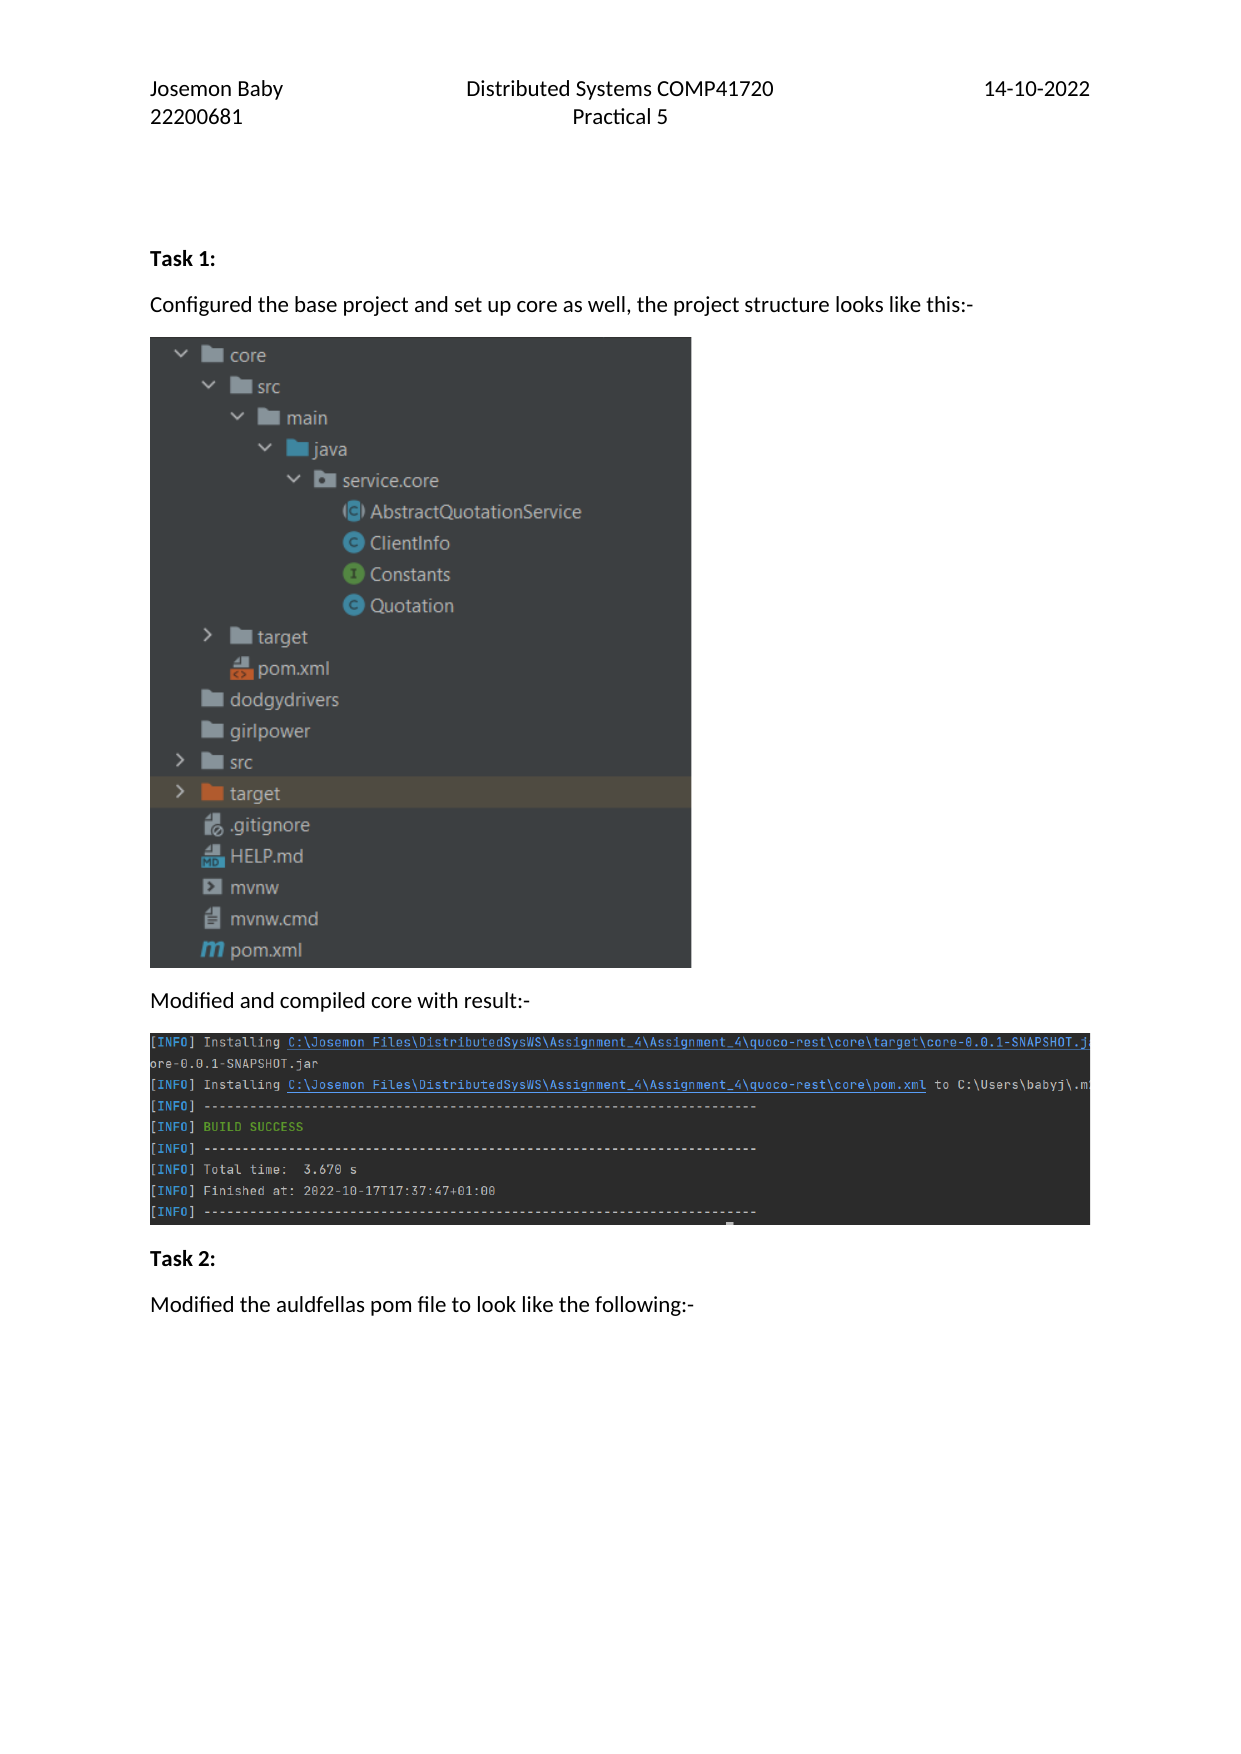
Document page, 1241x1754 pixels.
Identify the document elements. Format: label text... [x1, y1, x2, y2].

text Task 1: [150, 244, 1090, 272]
picture [150, 1033, 1091, 1225]
text Modified and compiled core with result:- [150, 986, 1090, 1014]
text Modified the auldfellas pom file to look like the following:- [150, 1291, 1090, 1318]
picture [150, 337, 692, 968]
text Configured the base project and set up core as well, the project structure looks like this:- [150, 291, 1090, 319]
text Task 2: [150, 1244, 1090, 1272]
